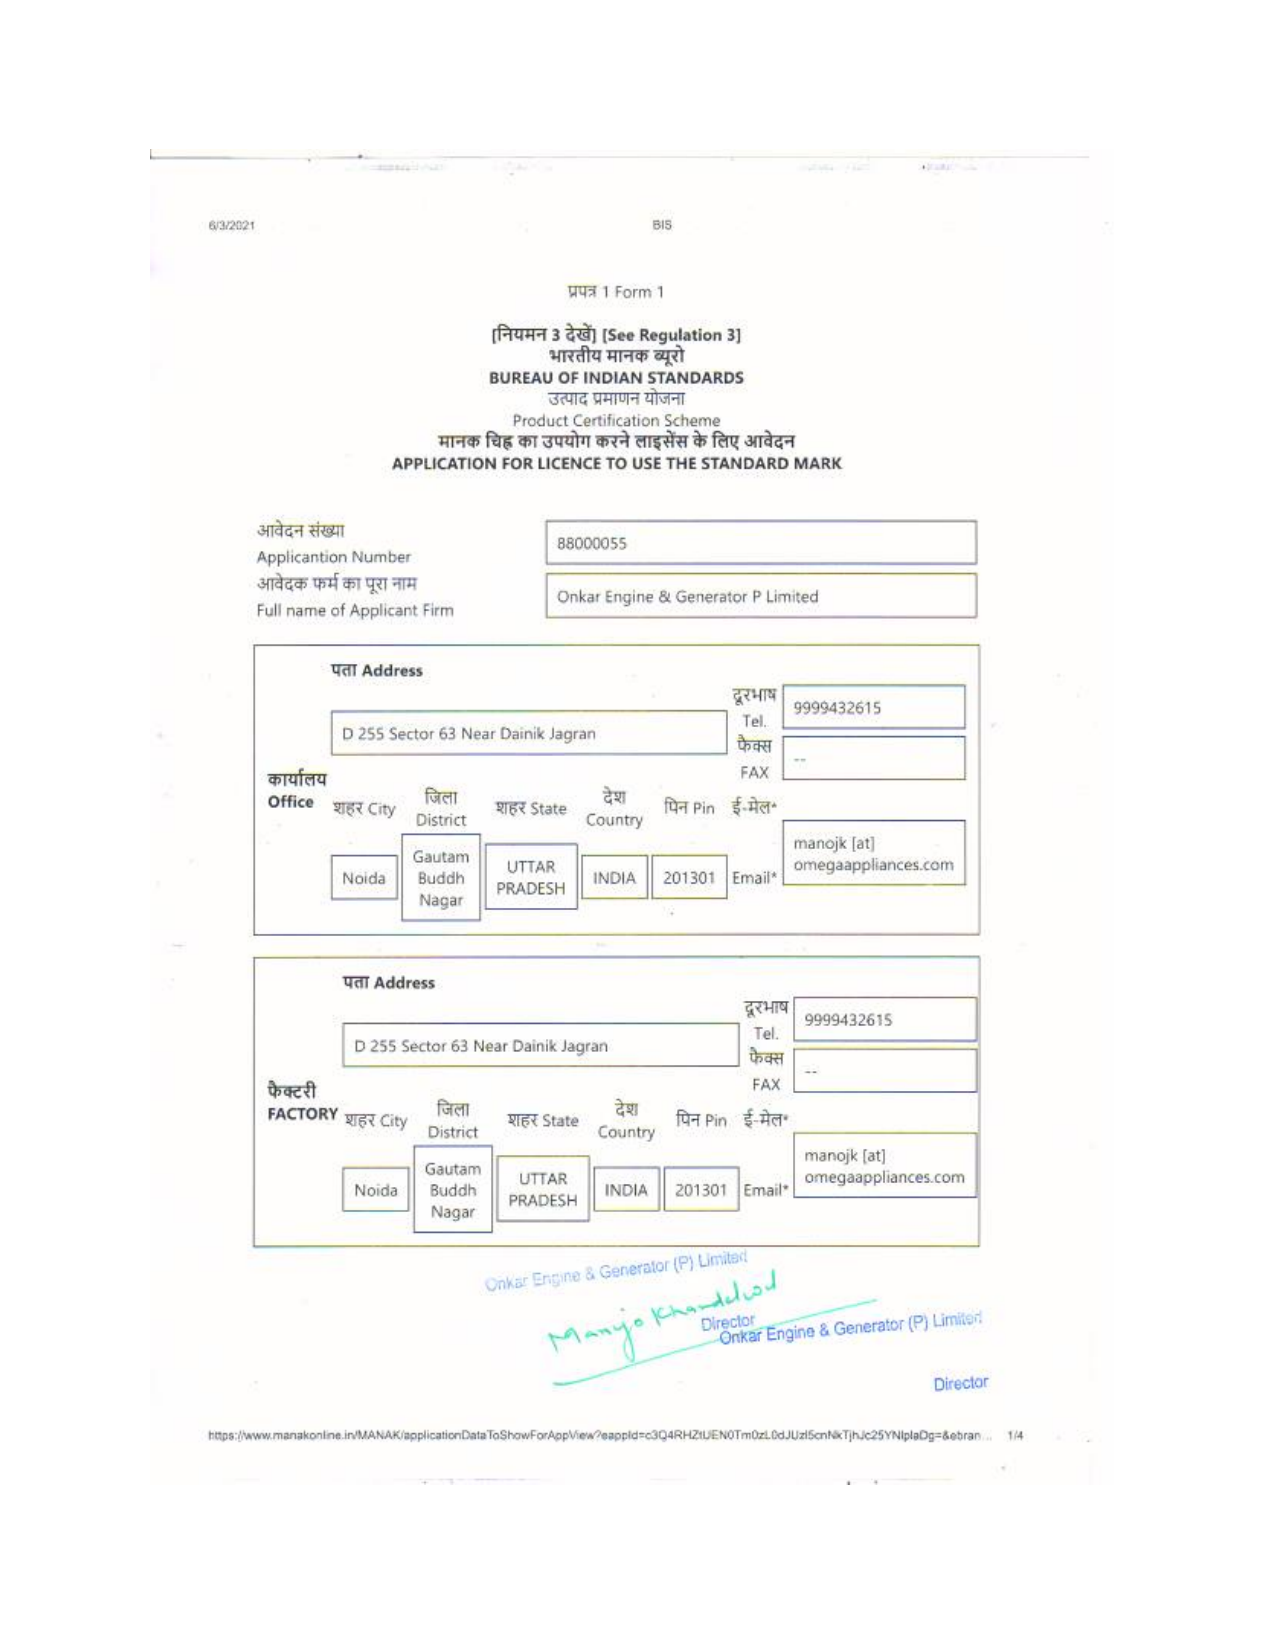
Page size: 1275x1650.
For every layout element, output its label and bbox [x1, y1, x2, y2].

picture [150, 149, 1126, 1485]
